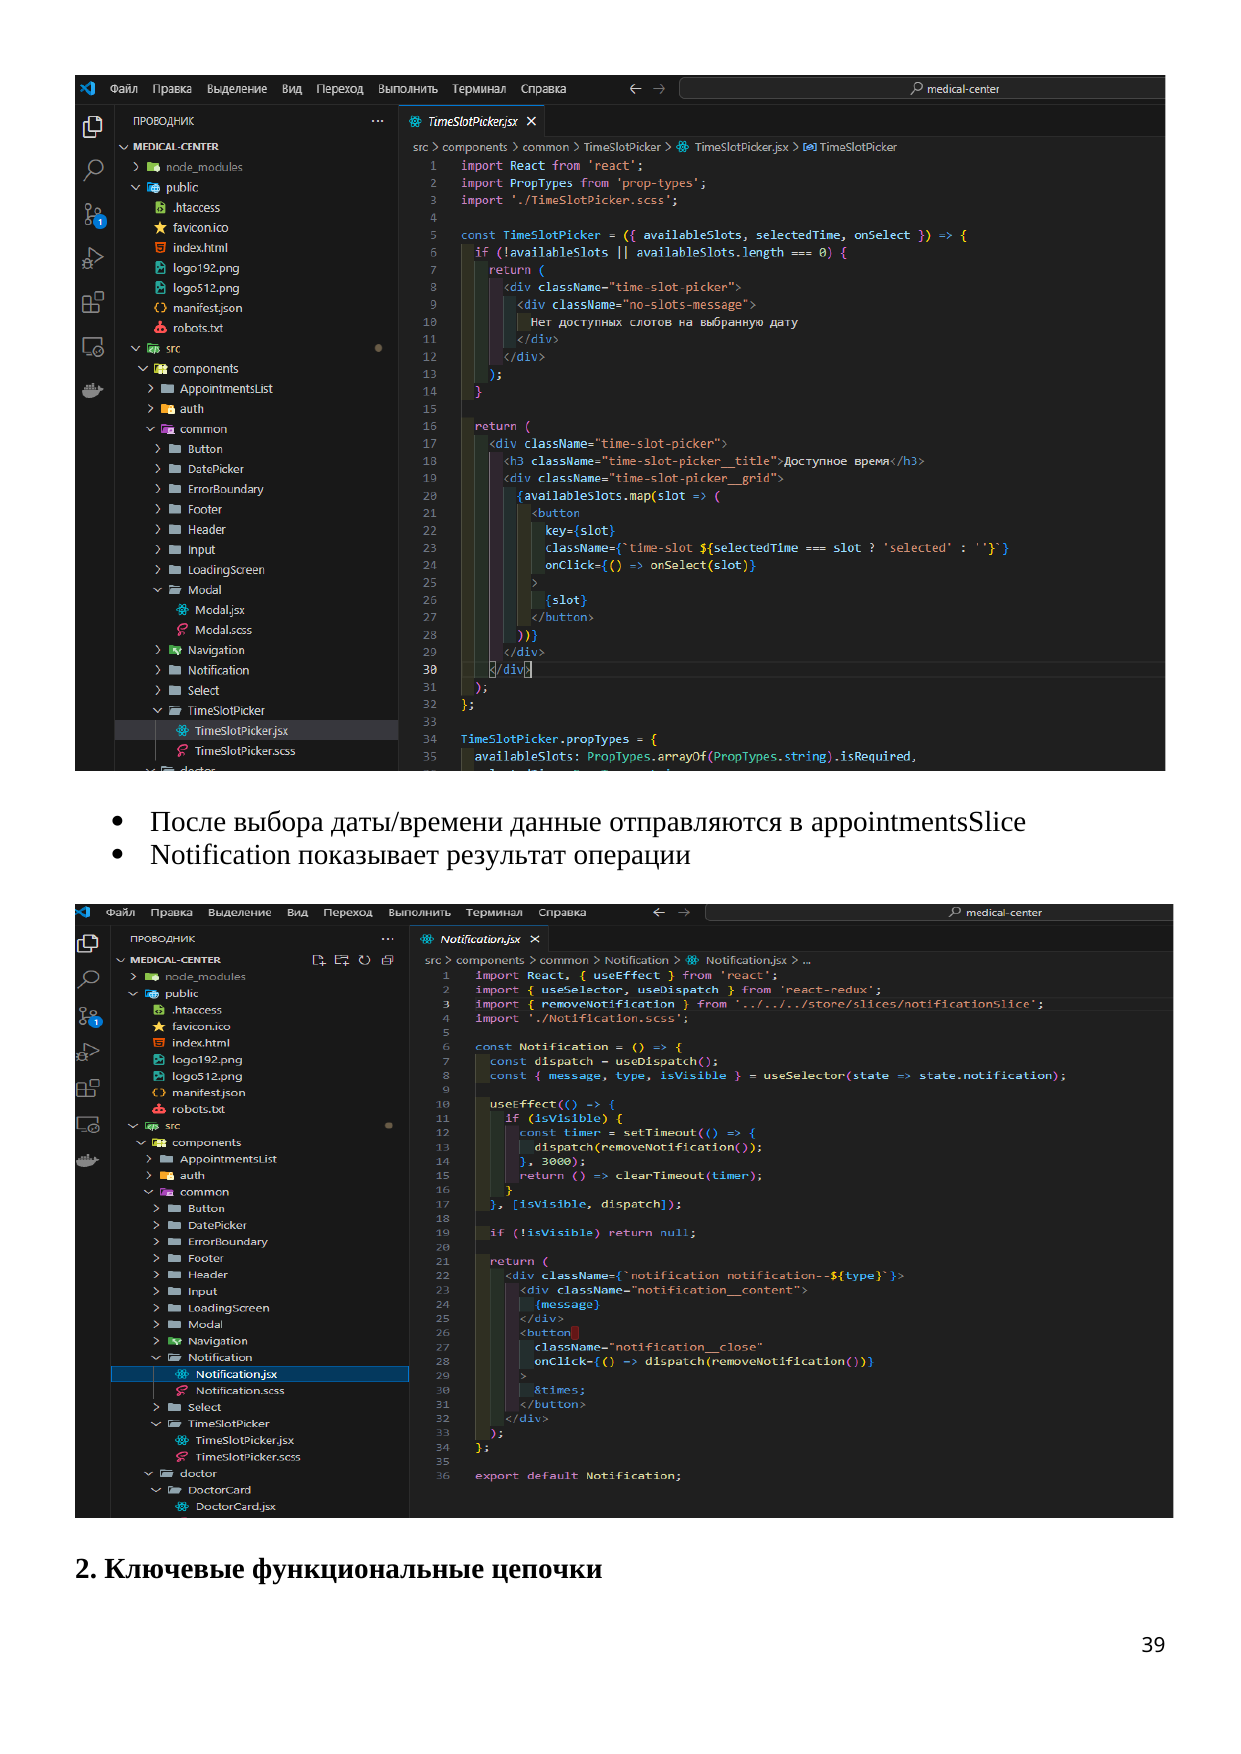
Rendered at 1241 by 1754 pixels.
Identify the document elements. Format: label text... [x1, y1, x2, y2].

picture [75, 904, 1174, 1518]
text 2. Ключевые функциональные цепочки [75, 1551, 1165, 1584]
list Notification показывает результат операции [112, 837, 1165, 871]
picture [75, 75, 1166, 771]
list После выбора даты/времени данные отправляются в appointmentsSlice [112, 804, 1165, 837]
